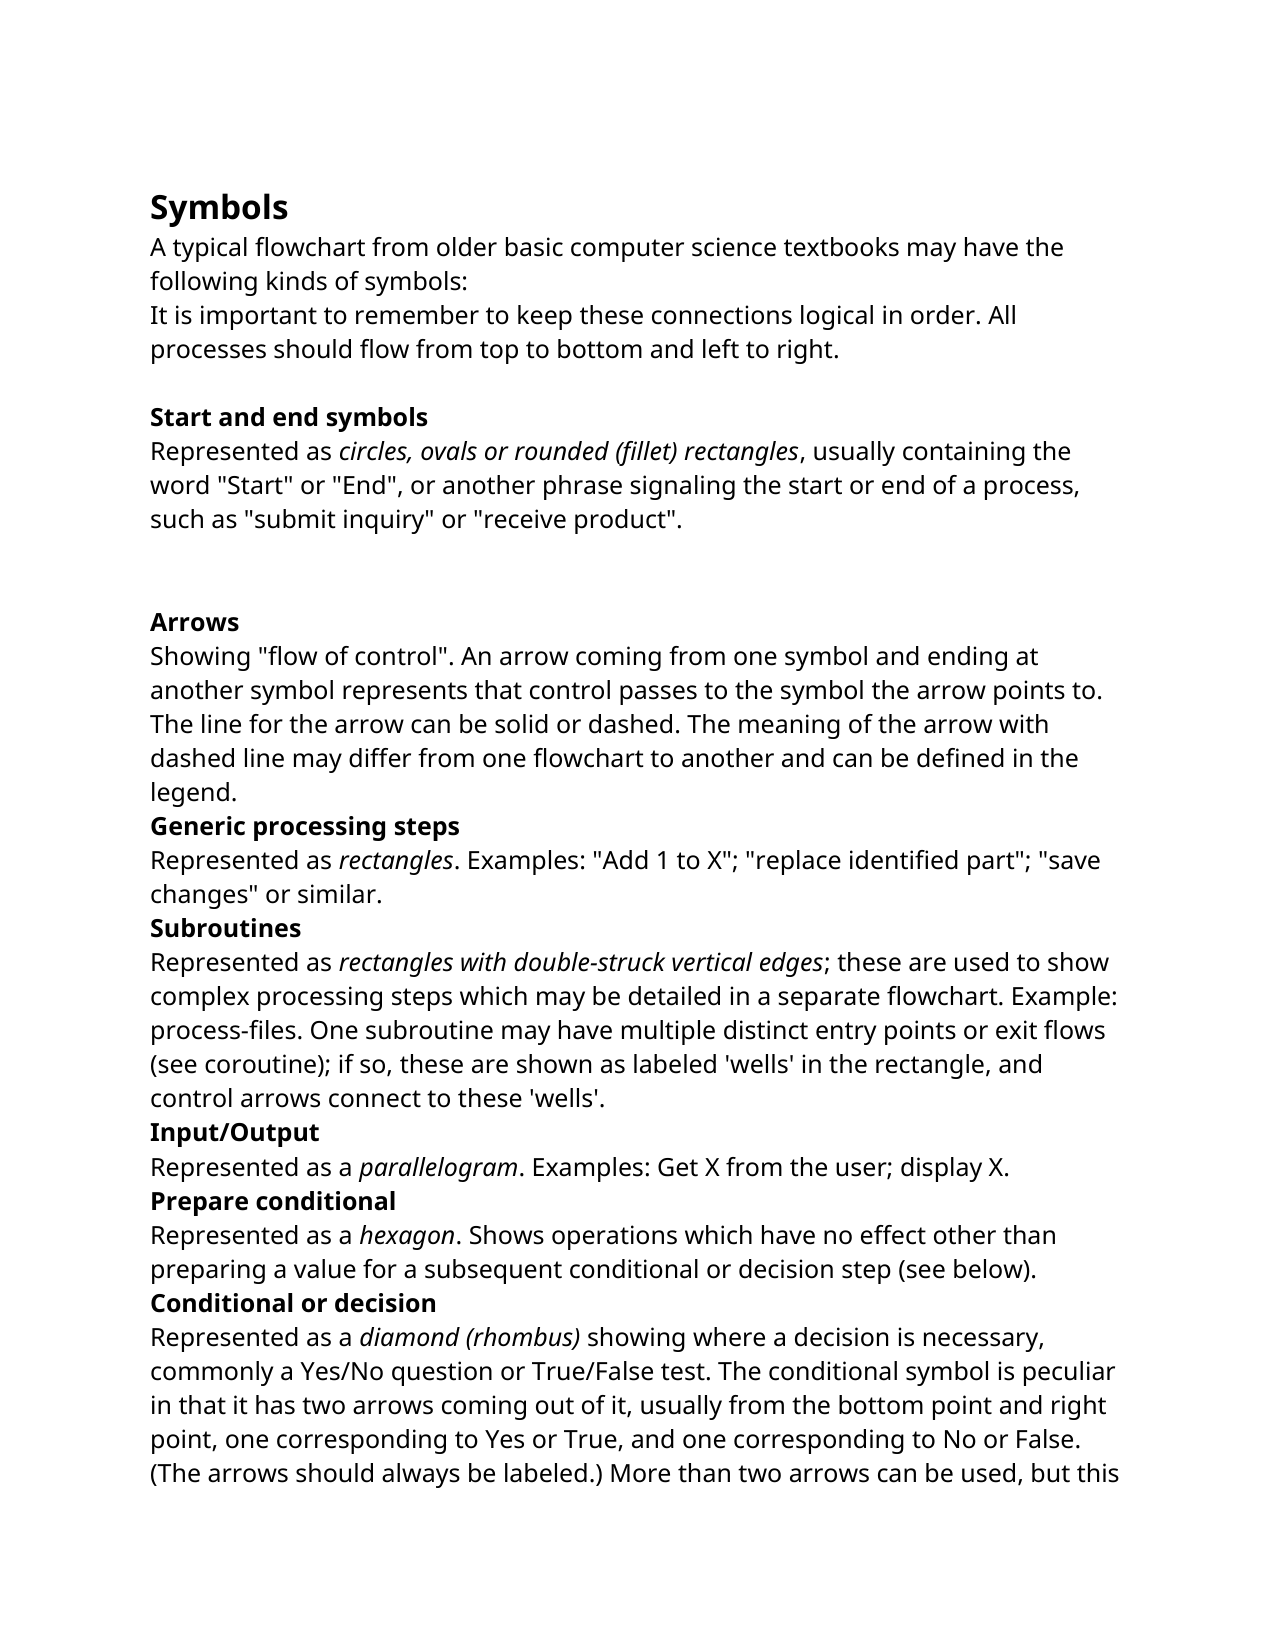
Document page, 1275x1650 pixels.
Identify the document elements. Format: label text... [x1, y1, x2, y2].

text Showing "flow of control". An arrow coming from one symbol and ending at another symbol represents that control passes to the symbol the arrow points to. The line for the arrow can be solid or dashed. The meaning of the arrow with dashed line may differ from one flowchart to another and can be defined in the legend. [150, 638, 1125, 808]
text Generic processing steps [150, 808, 1125, 843]
text Represented as circles, ovals or rounded (fillet) rectangles, usually containing the word "Start" or "End", or another phrase signaling the start or end of a process, such as "submit inquiry" or "receive product". [150, 434, 1125, 536]
text A typical flowchart from older basic computer science textbooks may have the following kinds of symbols: [150, 229, 1125, 298]
text Start and end symbols [150, 400, 1125, 434]
text It is important to remember to keep these connections logical in order. All processes should flow from top to bottom and left to right. [150, 298, 1125, 366]
text Represented as rectangles with double-struck vertical edges; these are used to show complex processing steps which may be detailed in a separate flowchart. Example: process-files. One subroutine may have multiple distinct entry points or exit flows (see coroutine); if so, these are shown as labeled 'wells' in the rectangle, and control arrows connect to these 'wells'. [150, 945, 1125, 1115]
text Subroutines [150, 911, 1125, 945]
text Represented as a hexagon. Shows operations which have no effect other than preparing a value for a subsequent conditional or decision step (see below). [150, 1217, 1125, 1285]
text Arrows [150, 604, 1125, 638]
text Conditional or decision [150, 1285, 1125, 1319]
text Represented as a parallelogram. Examples: Get X from the user; display X. [150, 1149, 1125, 1183]
text Symbols [150, 184, 1125, 229]
text Prepare conditional [150, 1183, 1125, 1217]
text Input/Output [150, 1115, 1125, 1149]
text Represented as rectangles. Examples: "Add 1 to X"; "replace identified part"; "save changes" or similar. [150, 843, 1125, 911]
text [150, 1319, 1125, 1490]
